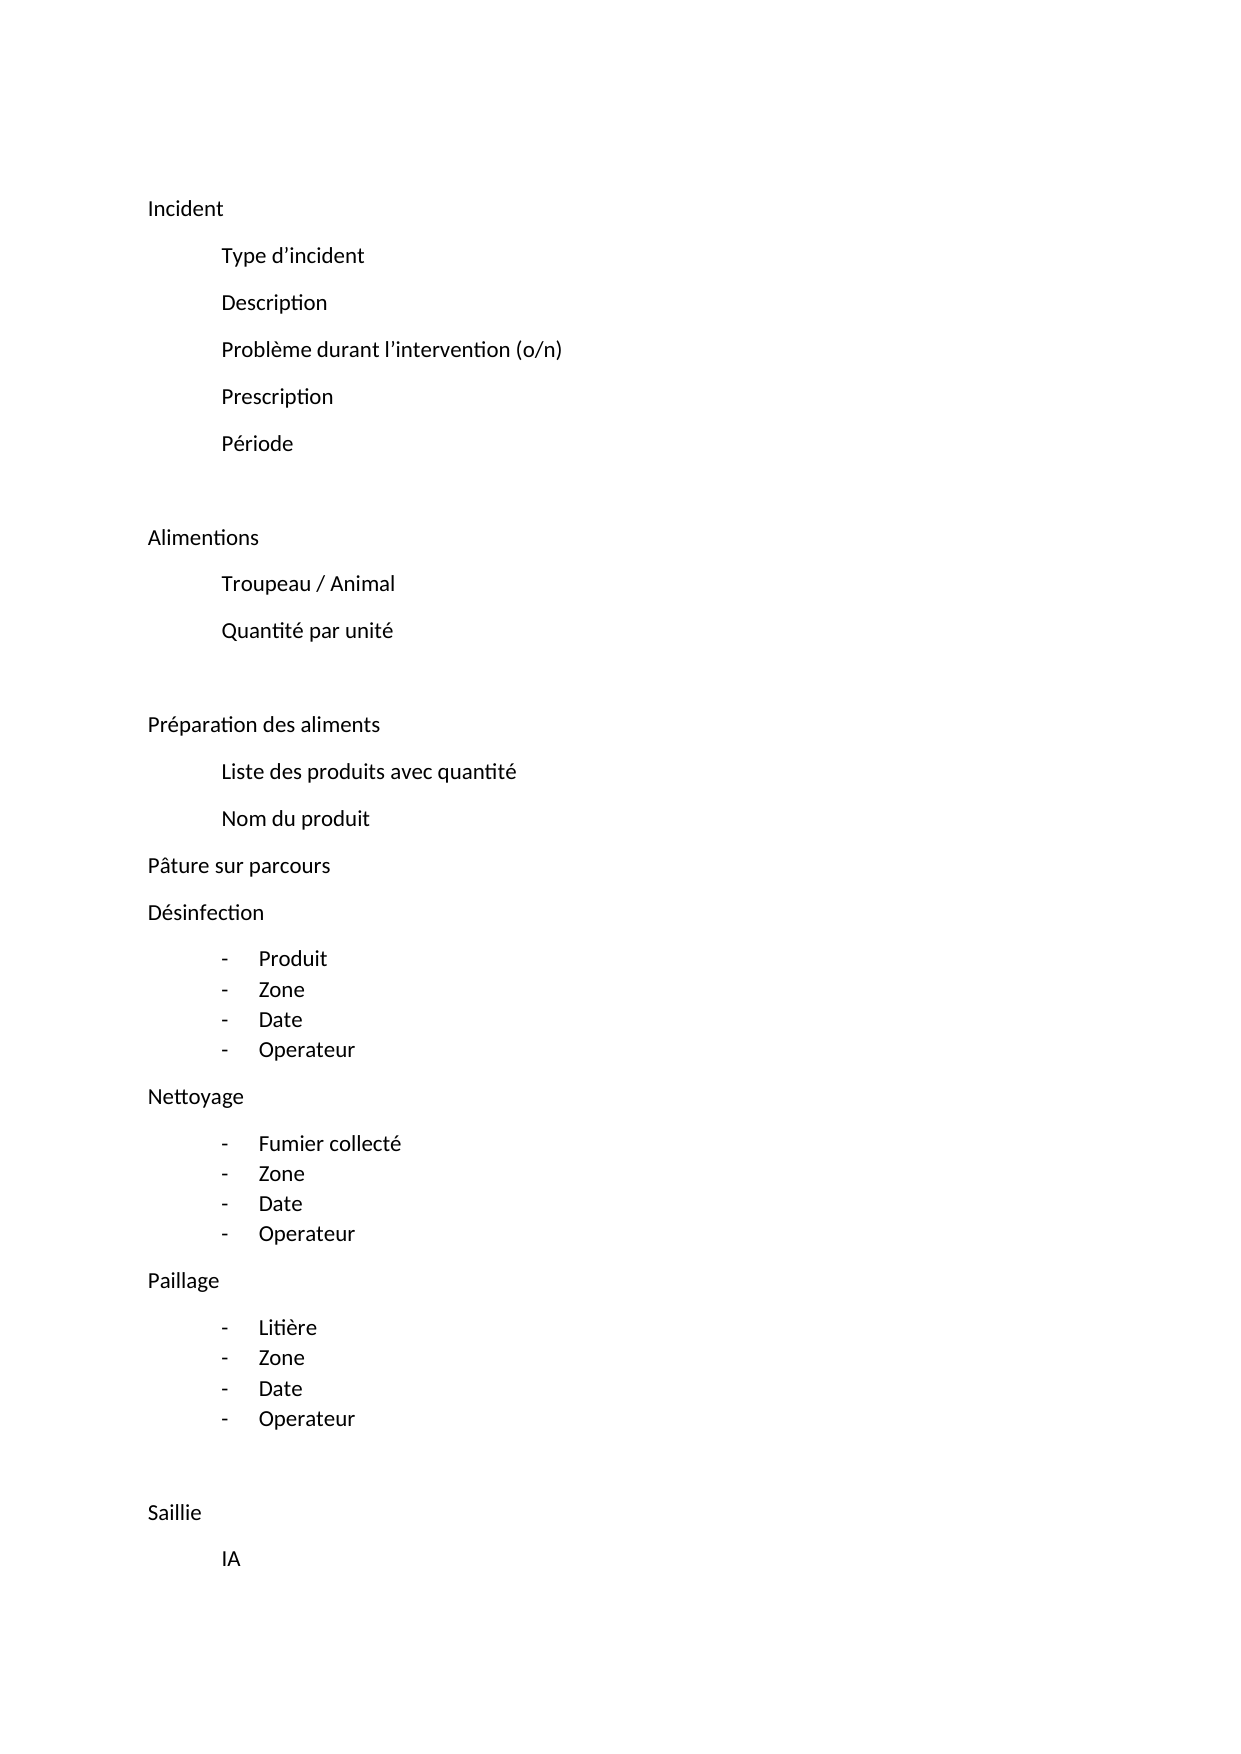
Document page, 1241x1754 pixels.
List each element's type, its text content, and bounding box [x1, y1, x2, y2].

text IA [148, 1544, 1093, 1572]
list Litière [221, 1313, 1093, 1341]
text Pâture sur parcours [148, 851, 1093, 879]
list Operateur [221, 1035, 1093, 1063]
text Type d’incident [148, 241, 1093, 269]
text Liste des produits avec quantité [148, 757, 1093, 785]
list Zone [221, 975, 1093, 1003]
list Date [221, 1189, 1093, 1217]
list Fumier collecté [221, 1129, 1093, 1157]
list Zone [221, 1159, 1093, 1187]
text Paillage [148, 1266, 1093, 1294]
list Date [221, 1374, 1093, 1402]
text Nettoyage [148, 1082, 1093, 1110]
list Zone [221, 1343, 1093, 1371]
text Période [148, 429, 1093, 457]
text Problème durant l’intervention (o/n) [148, 335, 1093, 363]
list Operateur [221, 1404, 1093, 1432]
text Prescription [148, 382, 1093, 410]
text Saillie [148, 1498, 1093, 1526]
text Incident [148, 194, 1093, 222]
list Date [221, 1005, 1093, 1033]
text Nom du produit [148, 804, 1093, 832]
text Description [148, 288, 1093, 316]
text Désinfection [148, 898, 1093, 926]
text Troupeau / Animal [148, 569, 1093, 597]
text Alimentions [148, 523, 1093, 551]
text Quantité par unité [148, 616, 1093, 644]
text Préparation des aliments [148, 710, 1093, 738]
list Operateur [221, 1219, 1093, 1247]
list Produit [221, 944, 1093, 972]
